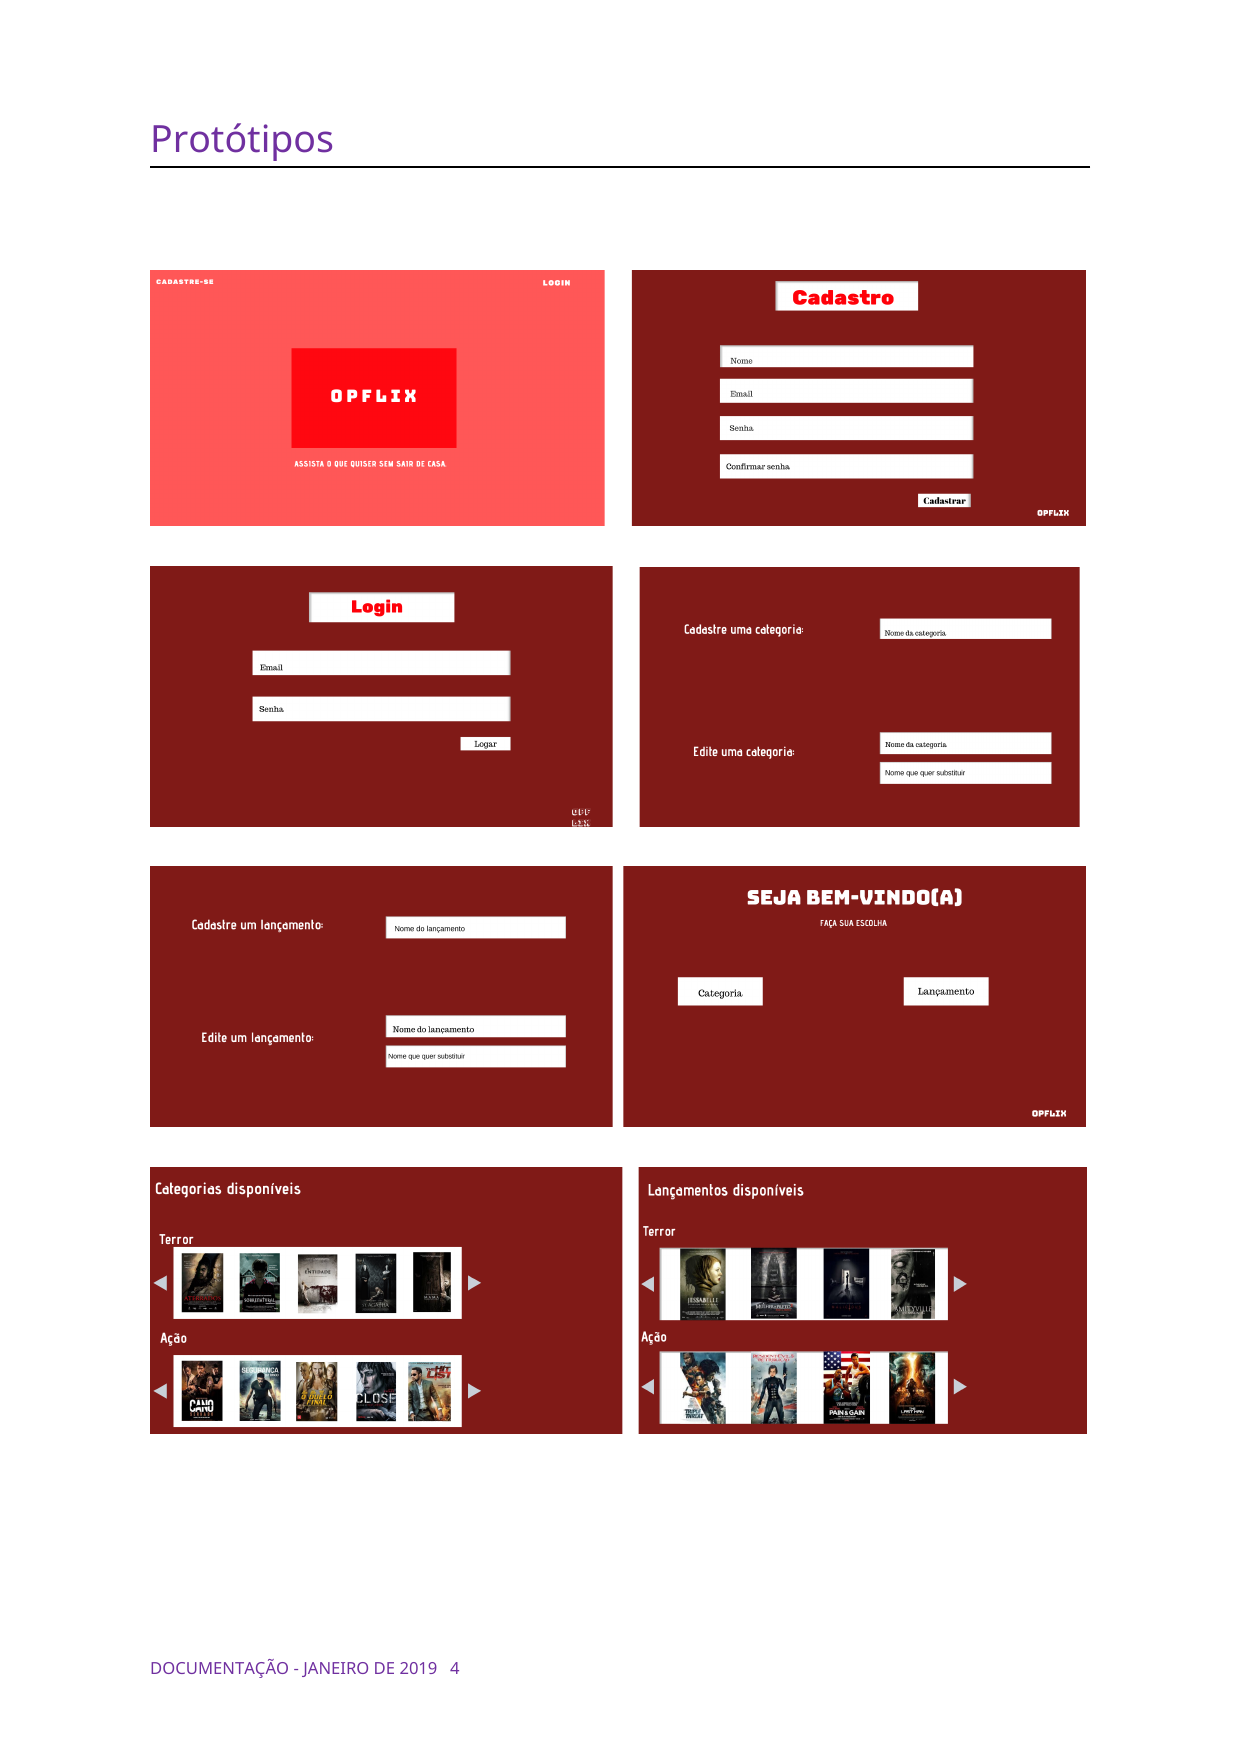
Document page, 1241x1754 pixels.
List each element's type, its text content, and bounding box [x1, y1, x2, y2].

picture [150, 866, 613, 1127]
picture [150, 1167, 623, 1434]
picture [639, 567, 1080, 827]
picture [638, 1167, 1087, 1434]
picture [150, 270, 605, 526]
picture [631, 270, 1086, 526]
picture [150, 566, 613, 827]
picture [623, 866, 1086, 1127]
text Protótipos [150, 112, 1090, 166]
